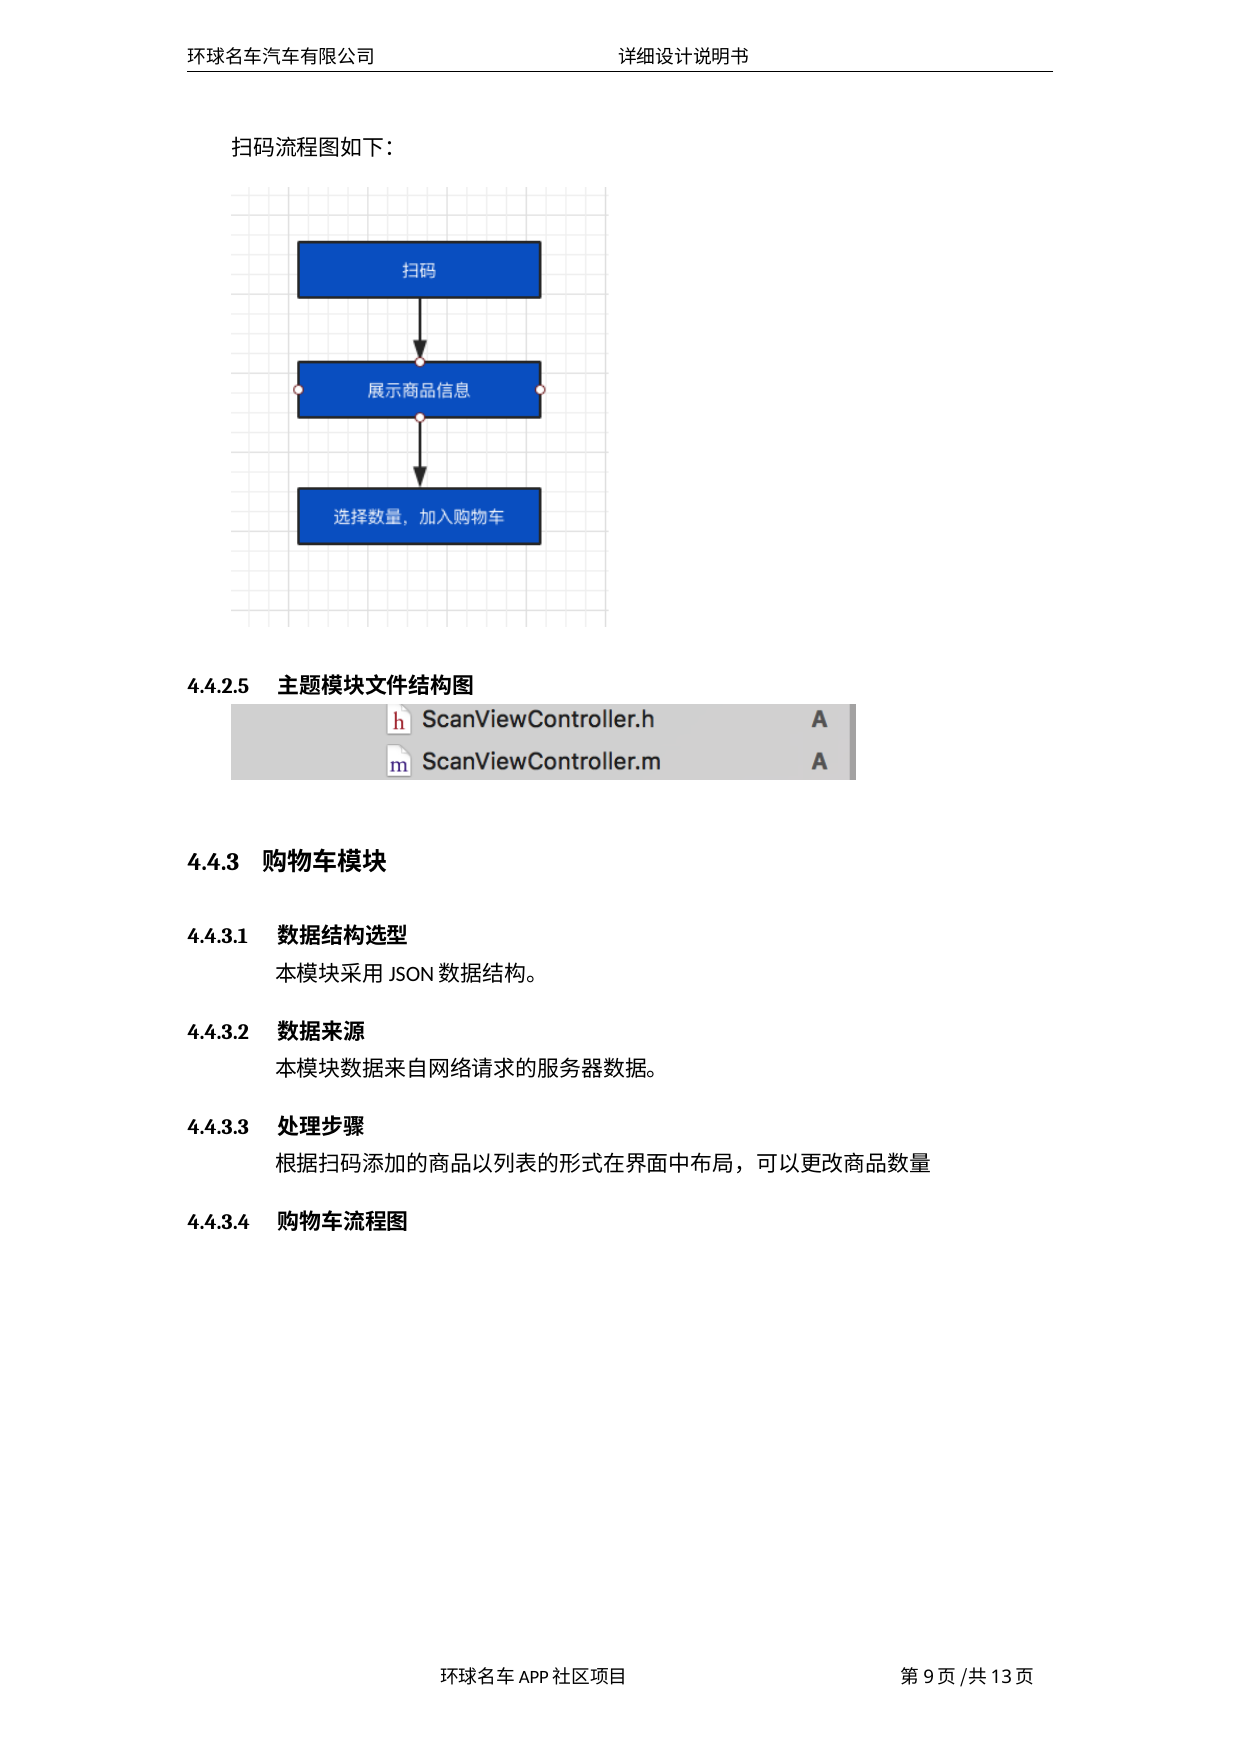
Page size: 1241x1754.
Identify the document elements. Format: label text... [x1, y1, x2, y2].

subtitle 数据来源 [187, 1013, 1053, 1046]
text 扫码流程图如下： [231, 129, 1053, 162]
picture [231, 187, 609, 627]
text 本模块数据来自网络请求的服务器数据。 [231, 1050, 1053, 1083]
subtitle 处理步骤 [187, 1108, 1053, 1141]
subtitle 数据结构选型 [187, 918, 1053, 951]
subtitle 主题模块文件结构图 [187, 667, 1053, 700]
picture [231, 704, 856, 780]
text 本模块采用JSON数据结构。 [275, 955, 1053, 988]
subtitle 购物车流程图 [187, 1204, 1053, 1236]
text 根据扫码添加的商品以列表的形式在界面中布局，可以更改商品数量 [231, 1146, 1053, 1178]
subtitle 购物车模块 [187, 827, 1053, 892]
